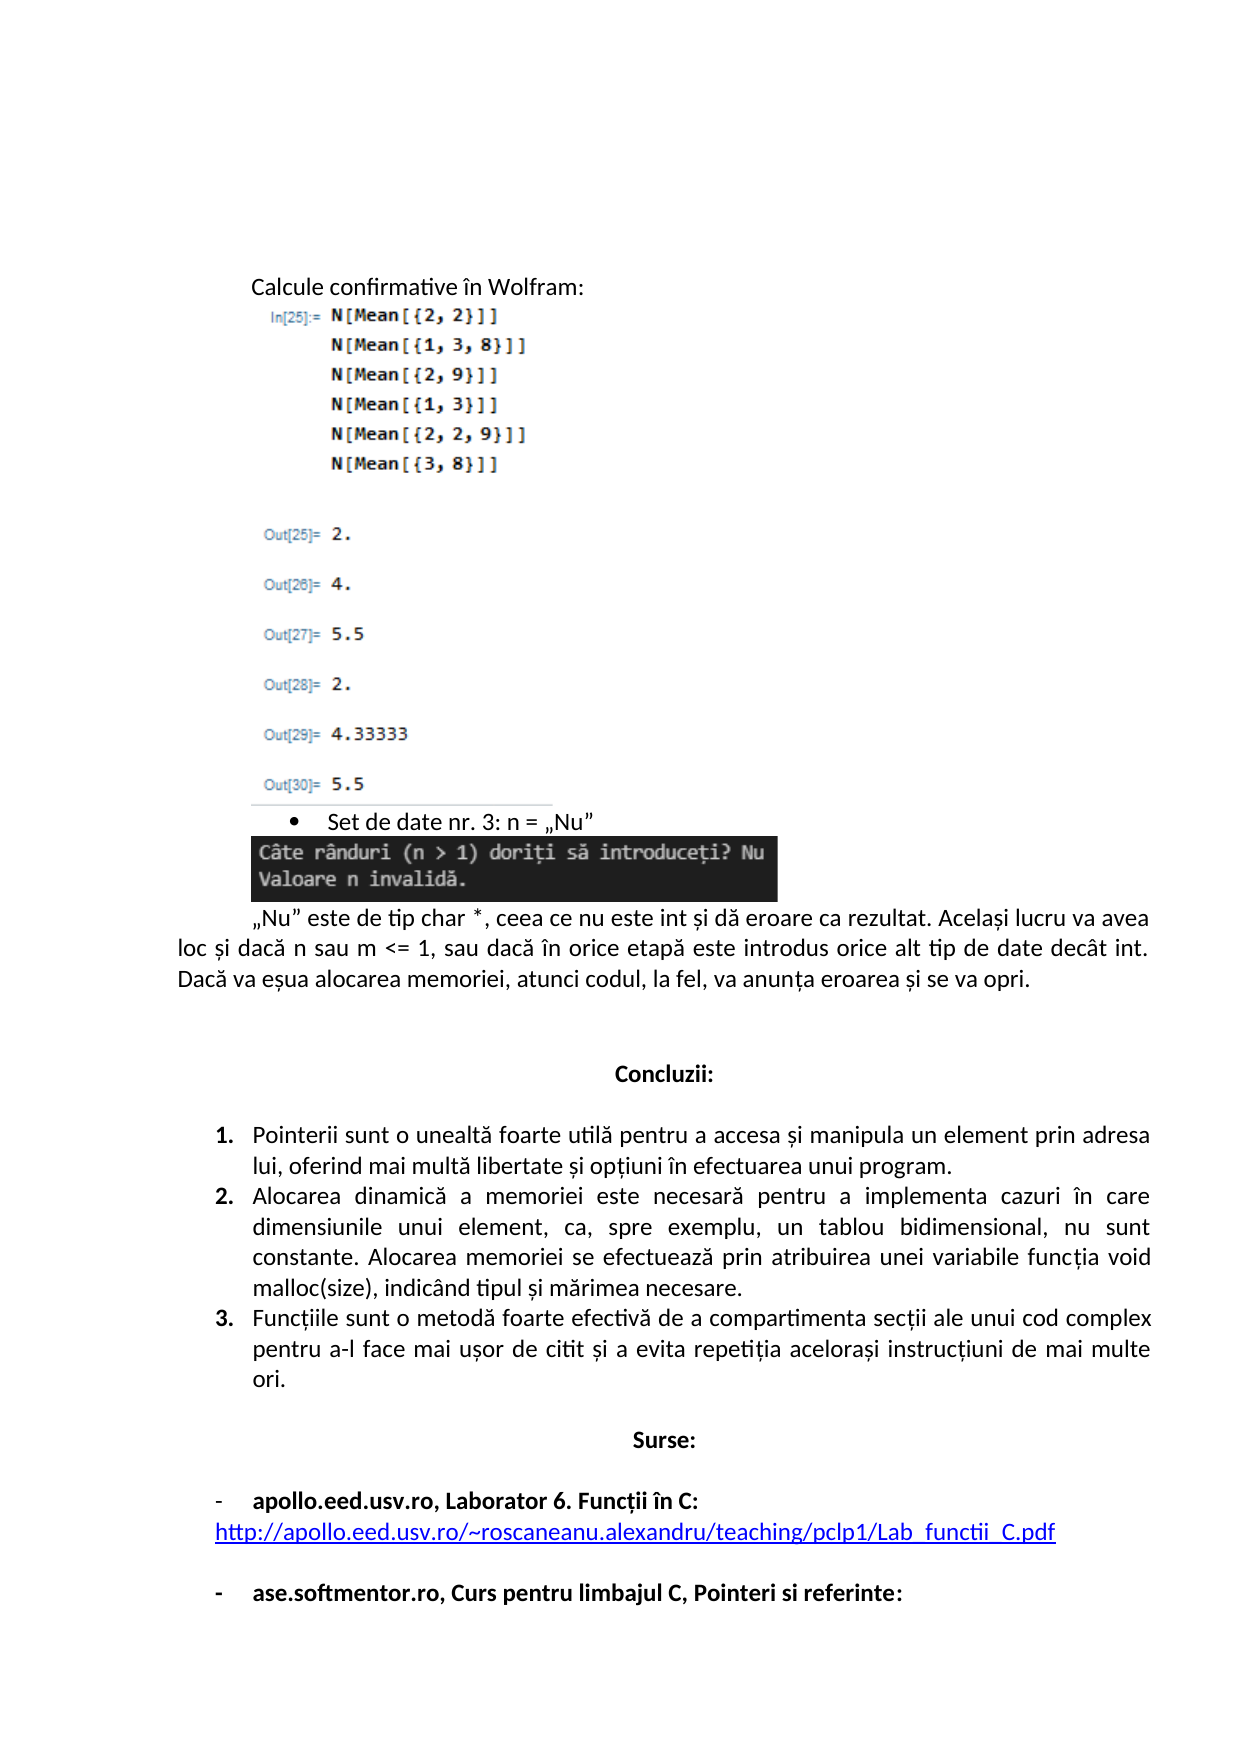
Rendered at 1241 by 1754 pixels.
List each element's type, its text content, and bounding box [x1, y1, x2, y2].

list Funcțiile sunt o metodă foarte efectivă de a compartimenta secții ale unui cod complex pentru a-l face mai ușor de citit și a evita repetiția acelorași instrucțiuni de mai multe ori. [215, 1302, 1152, 1394]
text „Nu” este de tip char *, ceea ce nu este int și dă eroare ca rezultat. Același lucru va avea loc și dacă n sau m <= 1, sau dacă în orice etapă este introdus orice alt tip de date decât int. Dacă va eșua alocarea memoriei, atunci codul, la fel, va anunța eroarea și se va opri. [177, 902, 1152, 994]
text Calcule confirmative în Wolfram: [177, 271, 1152, 301]
list ase.softmentor.ro, Curs pentru limbajul C, Pointeri si referinte: [215, 1577, 1152, 1608]
text Concluzii: [177, 1058, 1152, 1089]
text Surse: [177, 1424, 1152, 1455]
picture [251, 836, 778, 902]
list apollo.eed.usv.ro, Laborator 6. Funcții în C: [215, 1486, 1152, 1516]
list Set de date nr. 3: n = „Nu” [290, 806, 1152, 836]
list Alocarea dinamică a memoriei este necesară pentru a implementa cazuri în care dimensiunile unui element, ca, spre exemplu, un tablou bidimensional, nu sunt constante. Alocarea memoriei se efectuează prin atribuirea unei variabile funcția void malloc(size), indicând tipul și mărimea necesare. [215, 1180, 1152, 1302]
list Pointerii sunt o unealtă foarte utilă pentru a accesa și manipula un element prin adresa lui, oferind mai multă libertate și opțiuni în efectuarea unui program. [215, 1119, 1152, 1180]
text http://apollo.eed.usv.ro/~roscaneanu.alexandru/teaching/pclp1/Lab_functii_C.pdf [177, 1516, 1152, 1547]
picture [251, 301, 553, 806]
